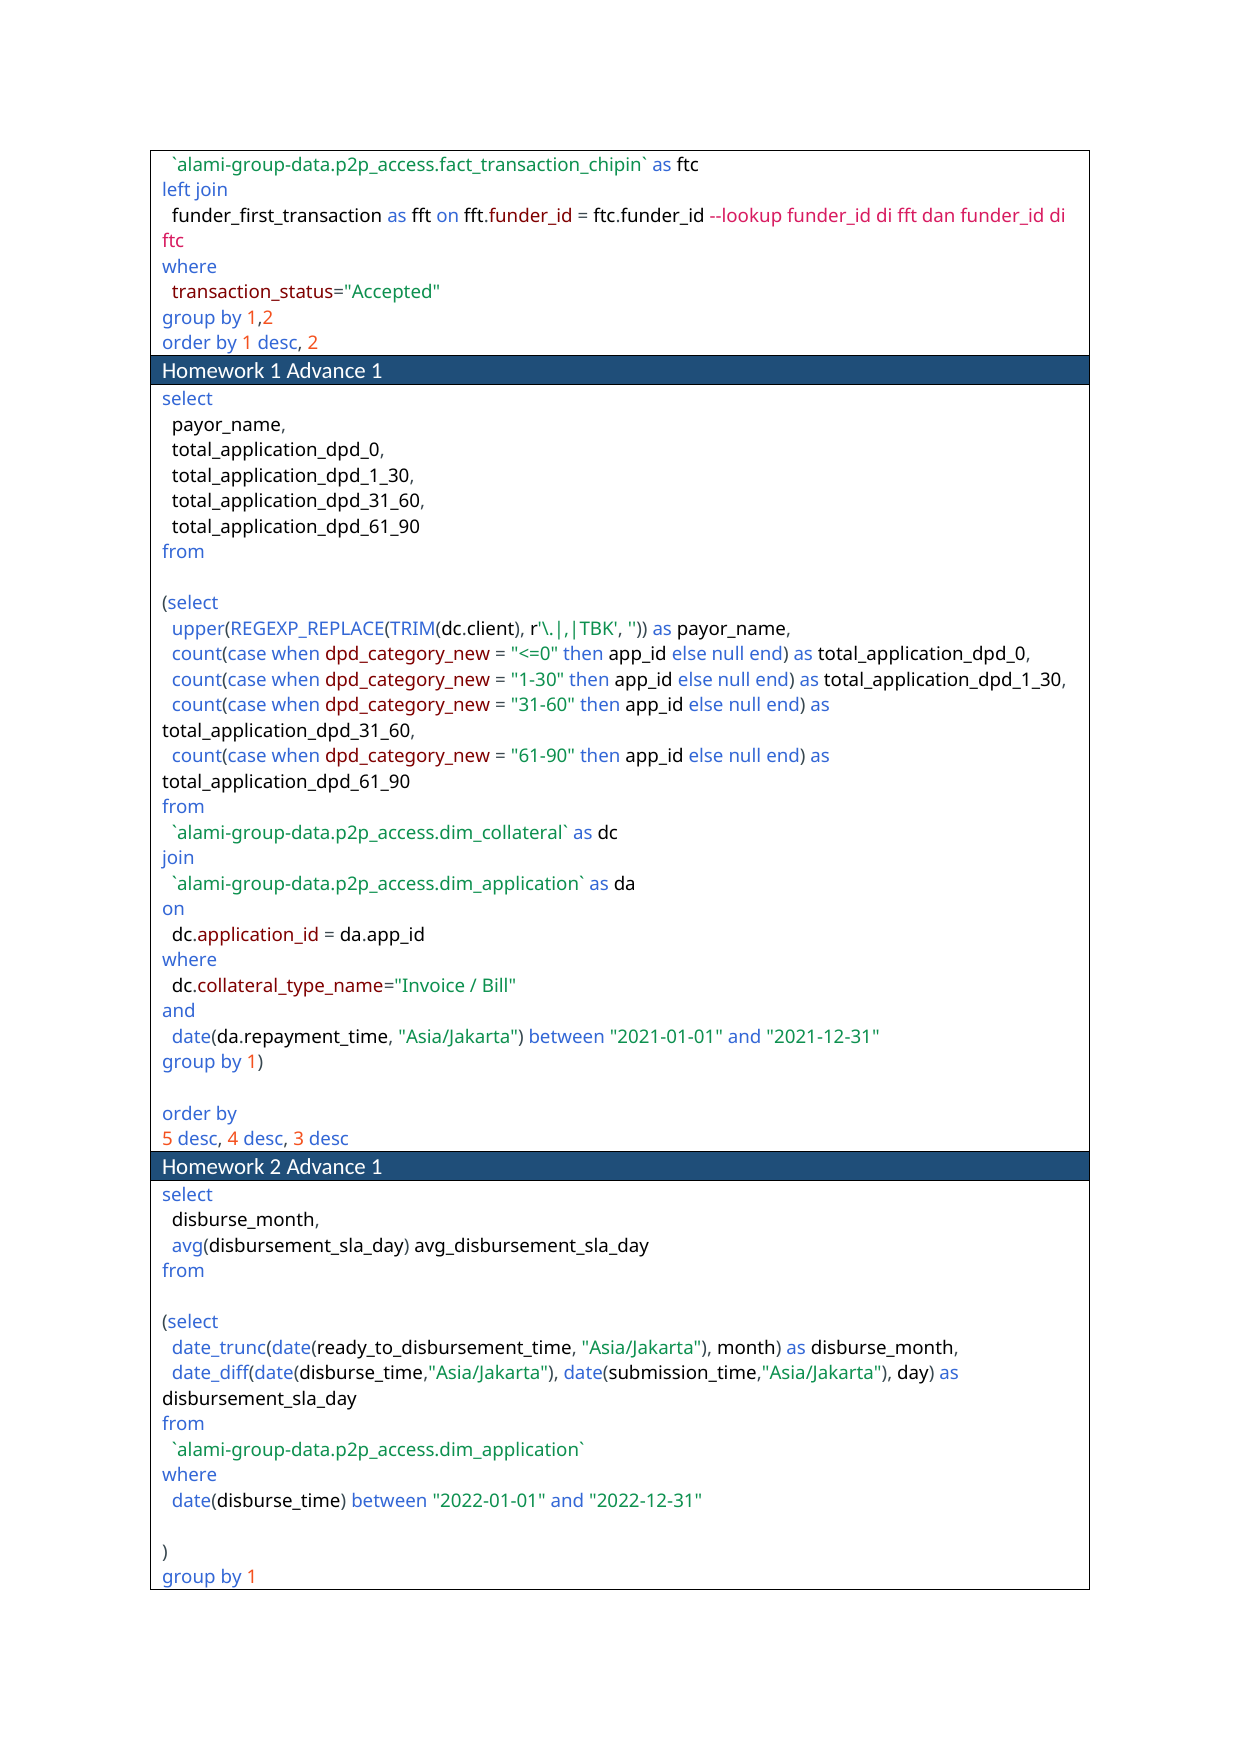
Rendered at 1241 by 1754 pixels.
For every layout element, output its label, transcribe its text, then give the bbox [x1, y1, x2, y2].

table_cell Homework 2 Advance 1 [151, 1152, 1089, 1180]
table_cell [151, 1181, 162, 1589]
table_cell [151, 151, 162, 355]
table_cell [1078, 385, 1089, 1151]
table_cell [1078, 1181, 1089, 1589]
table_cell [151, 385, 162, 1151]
table_cell Homework 1 Advance 1 [151, 356, 1089, 384]
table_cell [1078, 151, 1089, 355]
